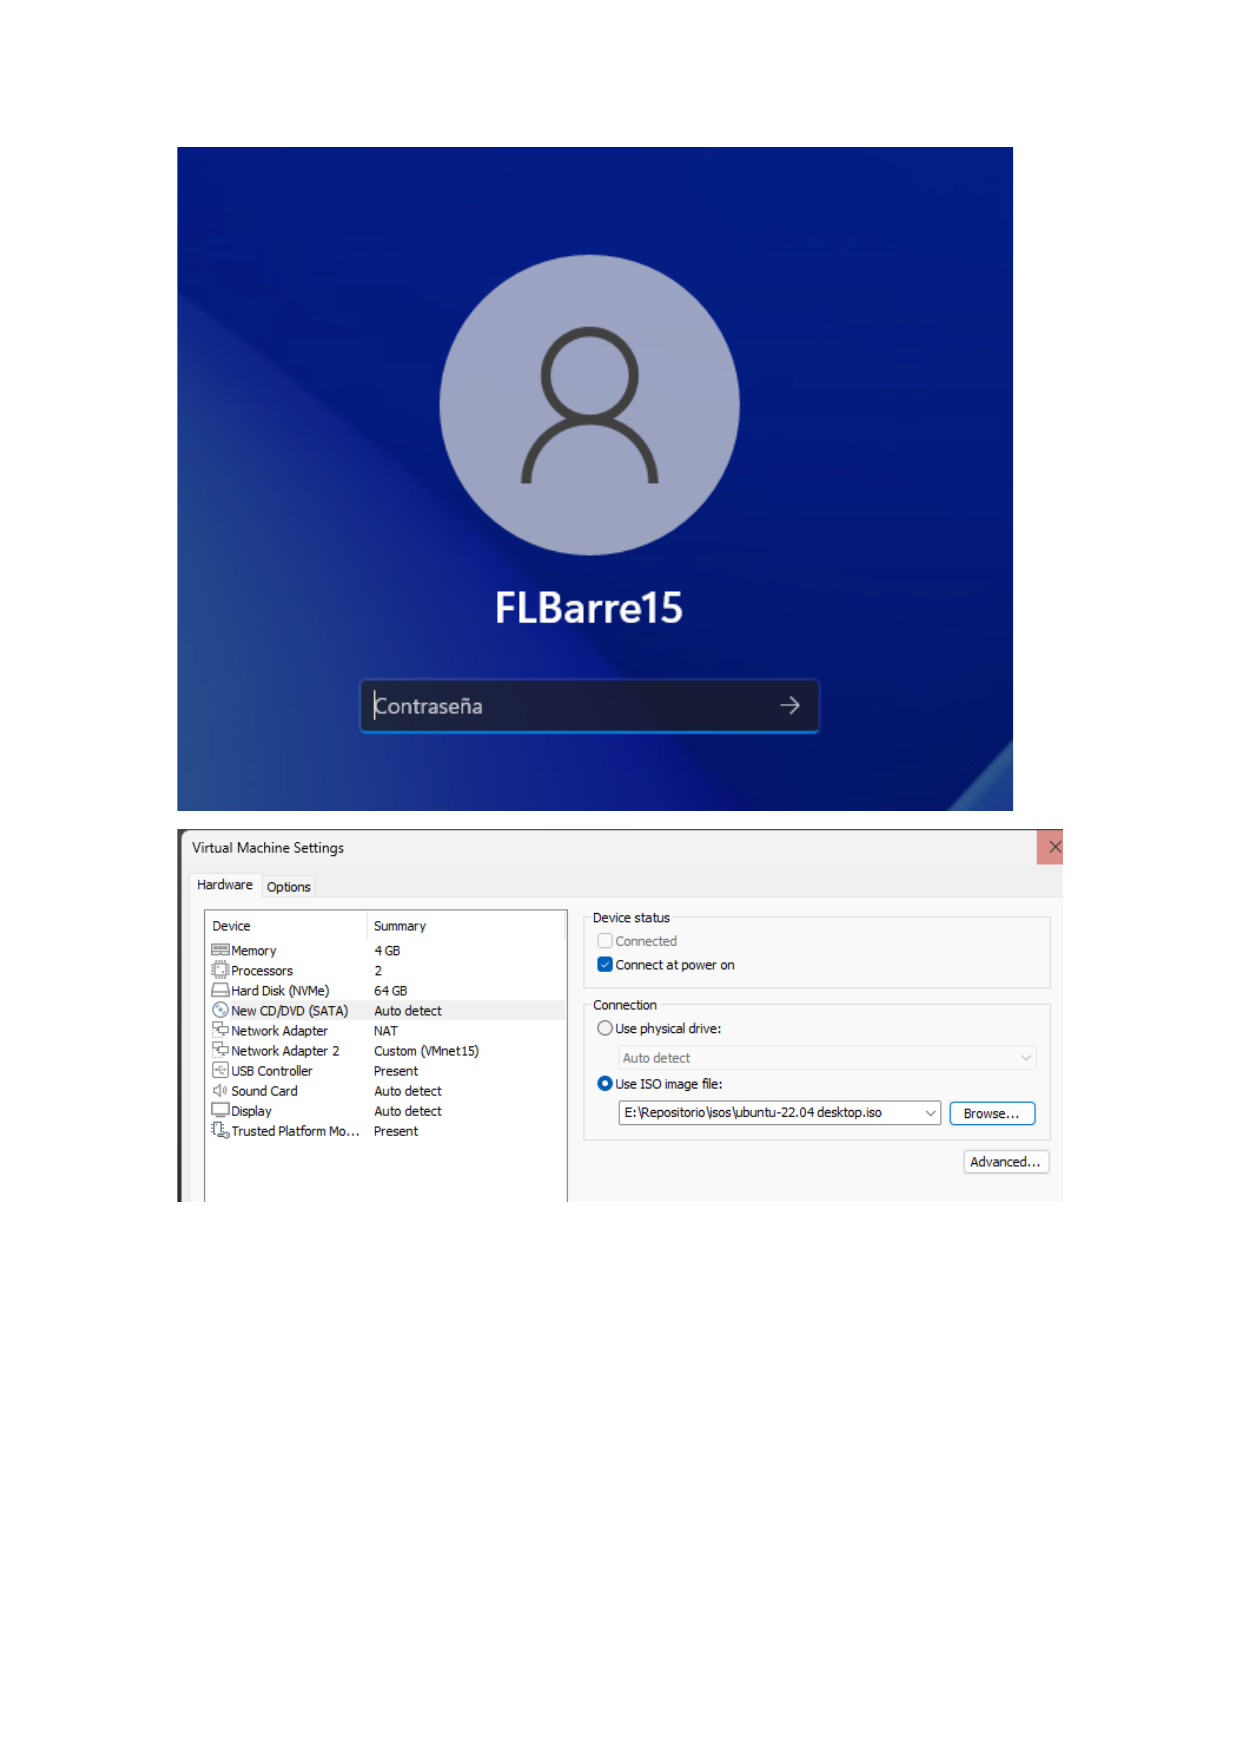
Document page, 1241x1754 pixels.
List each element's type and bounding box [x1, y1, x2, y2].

picture [177, 147, 1014, 811]
picture [177, 829, 1063, 1202]
